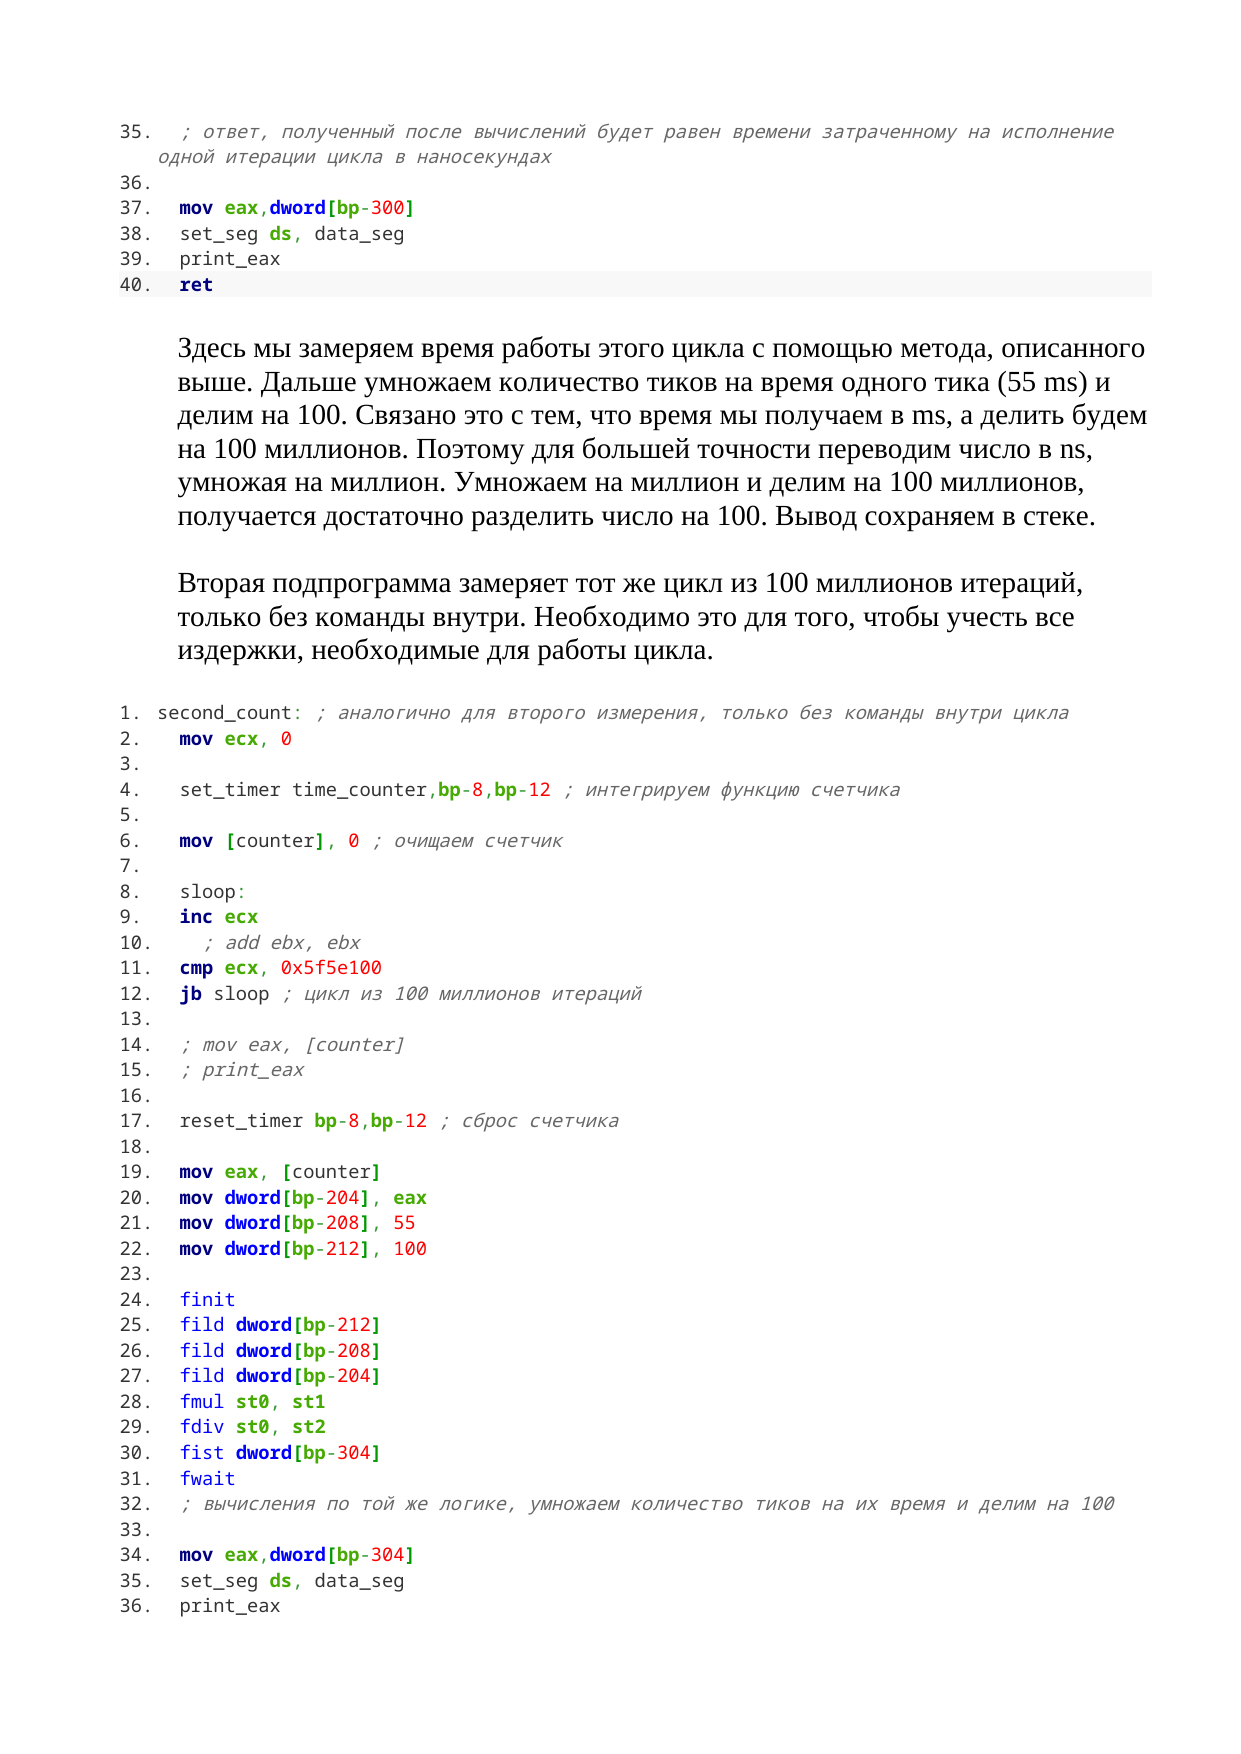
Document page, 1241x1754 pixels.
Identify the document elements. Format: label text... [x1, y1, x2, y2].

list sloop: [119, 878, 1152, 903]
list fild dword[bp-212] [119, 1312, 1152, 1337]
list ; add ebx, ebx [119, 929, 1152, 954]
list fmul st0, st1 [119, 1388, 1152, 1414]
list mov [counter], 0 ; очищаем счетчик [119, 827, 1152, 852]
list fwait [119, 1465, 1152, 1490]
list print_eax [119, 1592, 1152, 1618]
list set_timer time_counter,bp-8,bp-12 ; интегрируем функцию счетчика [119, 776, 1152, 801]
list fild dword[bp-208] [119, 1337, 1152, 1363]
list ; print_eax [119, 1057, 1152, 1082]
list mov eax,dword[bp-304] [119, 1541, 1152, 1567]
list cmp ecx, 0x5f5e100 [119, 954, 1152, 980]
list mov ecx, 0 [119, 725, 1152, 750]
list print_eax [119, 246, 1152, 271]
list mov dword[bp-212], 100 [119, 1235, 1152, 1261]
list finit [119, 1286, 1152, 1312]
list fild dword[bp-204] [119, 1363, 1152, 1388]
list mov eax,dword[bp-300] [119, 195, 1152, 220]
text Здесь мы замеряем время работы этого цикла с помощью метода, описанного выше. Дальше умножаем количество тиков на время одного тика (55 ms) и делим на 100. Связано это с тем, что время мы получаем в ms, а делить будем на 100 миллионов. Поэтому для большей точности переводим число в ns, умножая на миллион. Умножаем на миллион и делим на 100 миллионов, получается достаточно разделить число на 100. Вывод сохраняем в стеке. [177, 330, 1152, 532]
list fdiv st0, st2 [119, 1414, 1152, 1439]
list reset_timer bp-8,bp-12 ; сброс счетчика [119, 1108, 1152, 1133]
list fist dword[bp-304] [119, 1439, 1152, 1465]
list jb sloop ; цикл из 100 миллионов итераций [119, 980, 1152, 1006]
list mov eax, [counter] [119, 1159, 1152, 1184]
list mov dword[bp-208], 55 [119, 1210, 1152, 1235]
list mov dword[bp-204], eax [119, 1184, 1152, 1210]
text Вторая подпрограмма замеряет тот же цикл из 100 миллионов итераций, только без команды внутри. Необходимо это для того, чтобы учесть все издержки, необходимые для работы цикла. [177, 565, 1152, 666]
list ; mov eax, [counter] [119, 1031, 1152, 1057]
list ; ответ, полученный после вычислений будет равен времени затраченному на исполнение одной итерации цикла в наносекундах [119, 118, 1152, 169]
list second_count: ; аналогично для второго измерения, только без команды внутри цикла [119, 699, 1152, 725]
list set_seg ds, data_seg [119, 220, 1152, 246]
list ; вычисления по той же логике, умножаем количество тиков на их время и делим на 100 [119, 1490, 1152, 1516]
list set_seg ds, data_seg [119, 1567, 1152, 1592]
list inc ecx [119, 903, 1152, 929]
list ret [119, 271, 1152, 297]
